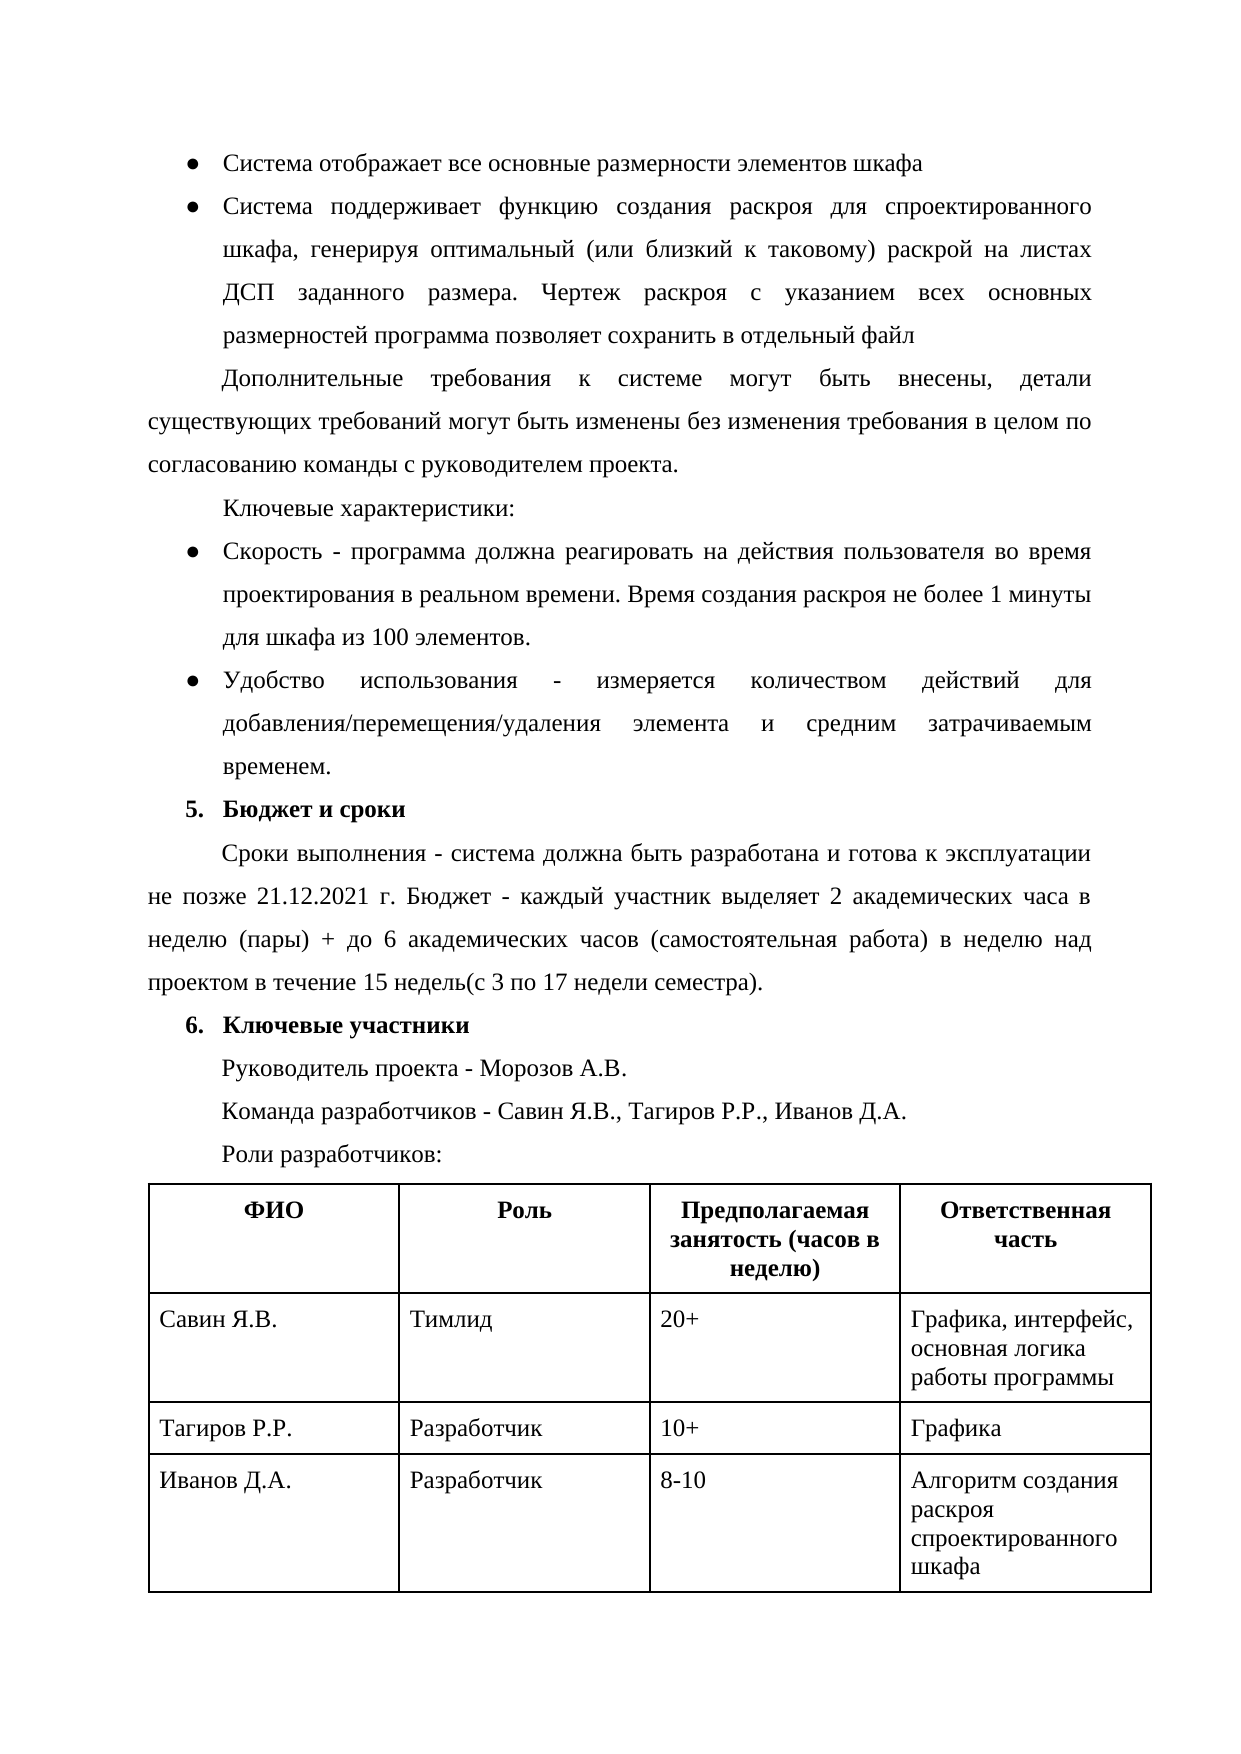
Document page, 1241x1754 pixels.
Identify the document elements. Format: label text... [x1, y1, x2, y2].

table_cell Алгоритм создания раскроя спроектированного шкафа [901, 1455, 1150, 1591]
table_header Ответственная часть [901, 1185, 1150, 1292]
table_cell Тагиров Р.Р. [150, 1403, 398, 1453]
table_cell 8-10 [651, 1455, 899, 1591]
text Ключевые характеристики: [223, 493, 1092, 521]
table_cell Графика [901, 1403, 1150, 1453]
table_cell 20+ [651, 1294, 899, 1401]
text Роли разработчиков: [148, 1139, 1092, 1168]
list Удобство использования - измеряется количеством действий для добавления/перемещения/удаления элемента и средним затрачиваемым временем. [185, 665, 1092, 780]
table_cell Графика, интерфейс, основная логика работы программы [901, 1294, 1150, 1401]
table_cell 10+ [651, 1403, 899, 1453]
text Руководитель проекта - Морозов А.В. [148, 1053, 1092, 1082]
table_cell Савин Я.В. [150, 1294, 398, 1401]
list Скорость - программа должна реагировать на действия пользователя во время проектирования в реальном времени. Время создания раскроя не более 1 минуты для шкафа из 100 элементов. [185, 536, 1092, 651]
table_cell Тимлид [400, 1294, 649, 1401]
table_cell Разработчик [400, 1403, 649, 1453]
table_header Роль [400, 1185, 649, 1292]
subtitle Бюджет и сроки [185, 794, 1092, 823]
table_cell Иванов Д.А. [150, 1455, 398, 1591]
list Система отображает все основные размерности элементов шкафа [185, 148, 1092, 176]
table_header ФИО [150, 1185, 398, 1292]
text Дополнительные требования к системе могут быть внесены, детали существующих требований могут быть изменены без изменения требования в целом по согласованию команды с руководителем проекта. [148, 363, 1092, 478]
table_header Предполагаемая занятость (часов в неделю) [651, 1185, 899, 1292]
list Система поддерживает функцию создания раскроя для спроектированного шкафа, генерируя оптимальный (или близкий к таковому) раскрой на листах ДСП заданного размера. Чертеж раскроя с указанием всех основных размерностей программа позволяет сохранить в отдельный файл [185, 191, 1092, 349]
table_cell Разработчик [400, 1455, 649, 1591]
text Команда разработчиков - Савин Я.В., Тагиров Р.Р., Иванов Д.А. [148, 1096, 1092, 1125]
subtitle Ключевые участники [185, 1010, 1092, 1039]
text Сроки выполнения - система должна быть разработана и готова к эксплуатации не позже 21.12.2021 г. Бюджет - каждый участник выделяет 2 академических часа в неделю (пары) + до 6 академических часов (самостоятельная работа) в неделю над проектом в течение 15 недель(с 3 по 17 недели семестра). [148, 838, 1092, 996]
